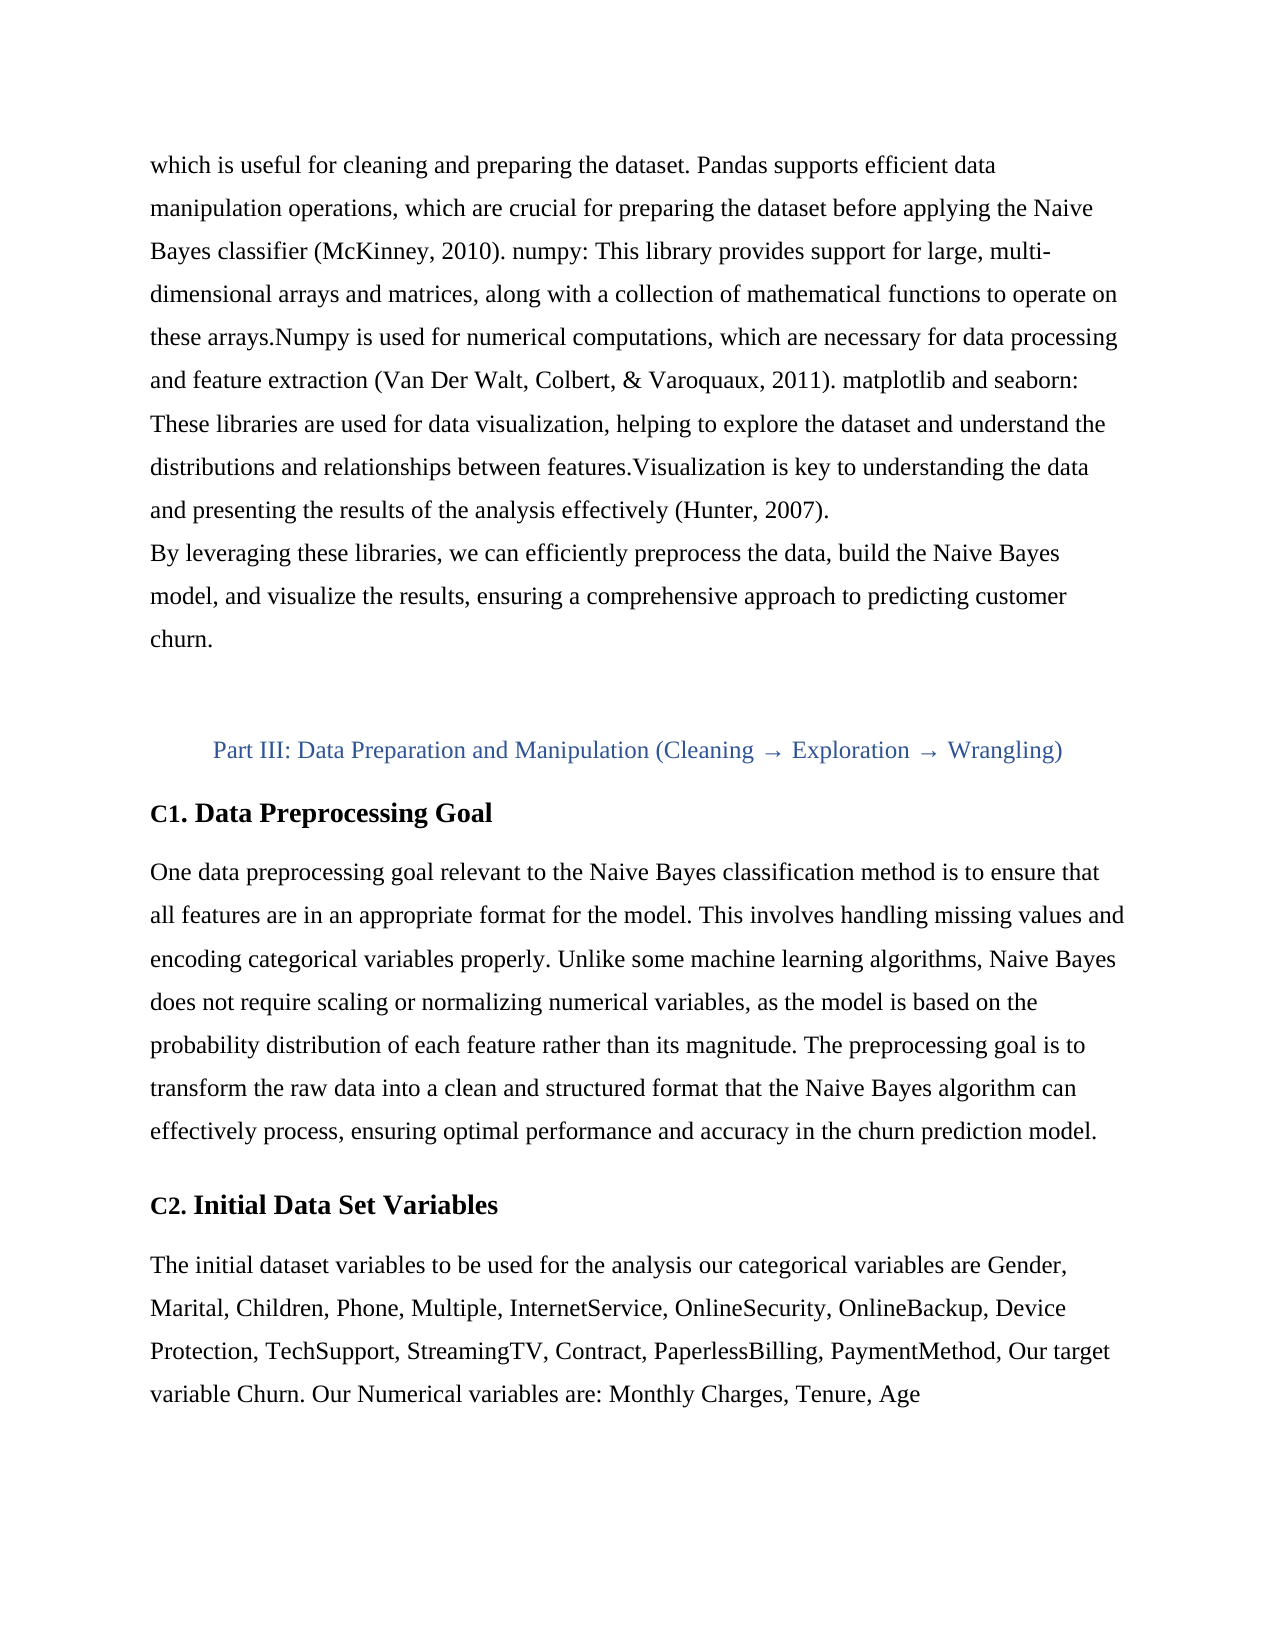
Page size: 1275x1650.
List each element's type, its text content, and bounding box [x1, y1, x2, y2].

subtitle Part III: Data Preparation and Manipulation (Cleaning → Exploration → Wrangling) [150, 736, 1125, 764]
subtitle C2. Initial Data Set Variables [150, 1188, 1125, 1221]
text The initial dataset variables to be used for the analysis our categorical variables are Gender, Marital, Children, Phone, Multiple, InternetService, OnlineSecurity, OnlineBackup, Device Protection, TechSupport, StreamingTV, Contract, PaperlessBilling, PaymentMethod, Our target variable Churn. Our Numerical variables are: Monthly Charges, Tenure, Age [150, 1250, 1125, 1408]
text One data preprocessing goal relevant to the Naive Bayes classification method is to ensure that all features are in an appropriate format for the model. This involves handling missing values and encoding categorical variables properly. Unlike some machine learning algorithms, Naive Bayes does not require scaling or normalizing numerical variables, as the model is based on the probability distribution of each feature rather than its magnitude. The preprocessing goal is to transform the raw data into a clean and structured format that the Naive Bayes algorithm can effectively process, ensuring optimal performance and accuracy in the churn prediction model. [150, 857, 1125, 1145]
subtitle C1. Data Preprocessing Goal [150, 796, 1125, 828]
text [150, 150, 1125, 524]
text By leveraging these libraries, we can efficiently preprocess the data, build the Naive Bayes model, and visualize the results, ensuring a comprehensive approach to predicting customer churn. [150, 538, 1125, 653]
